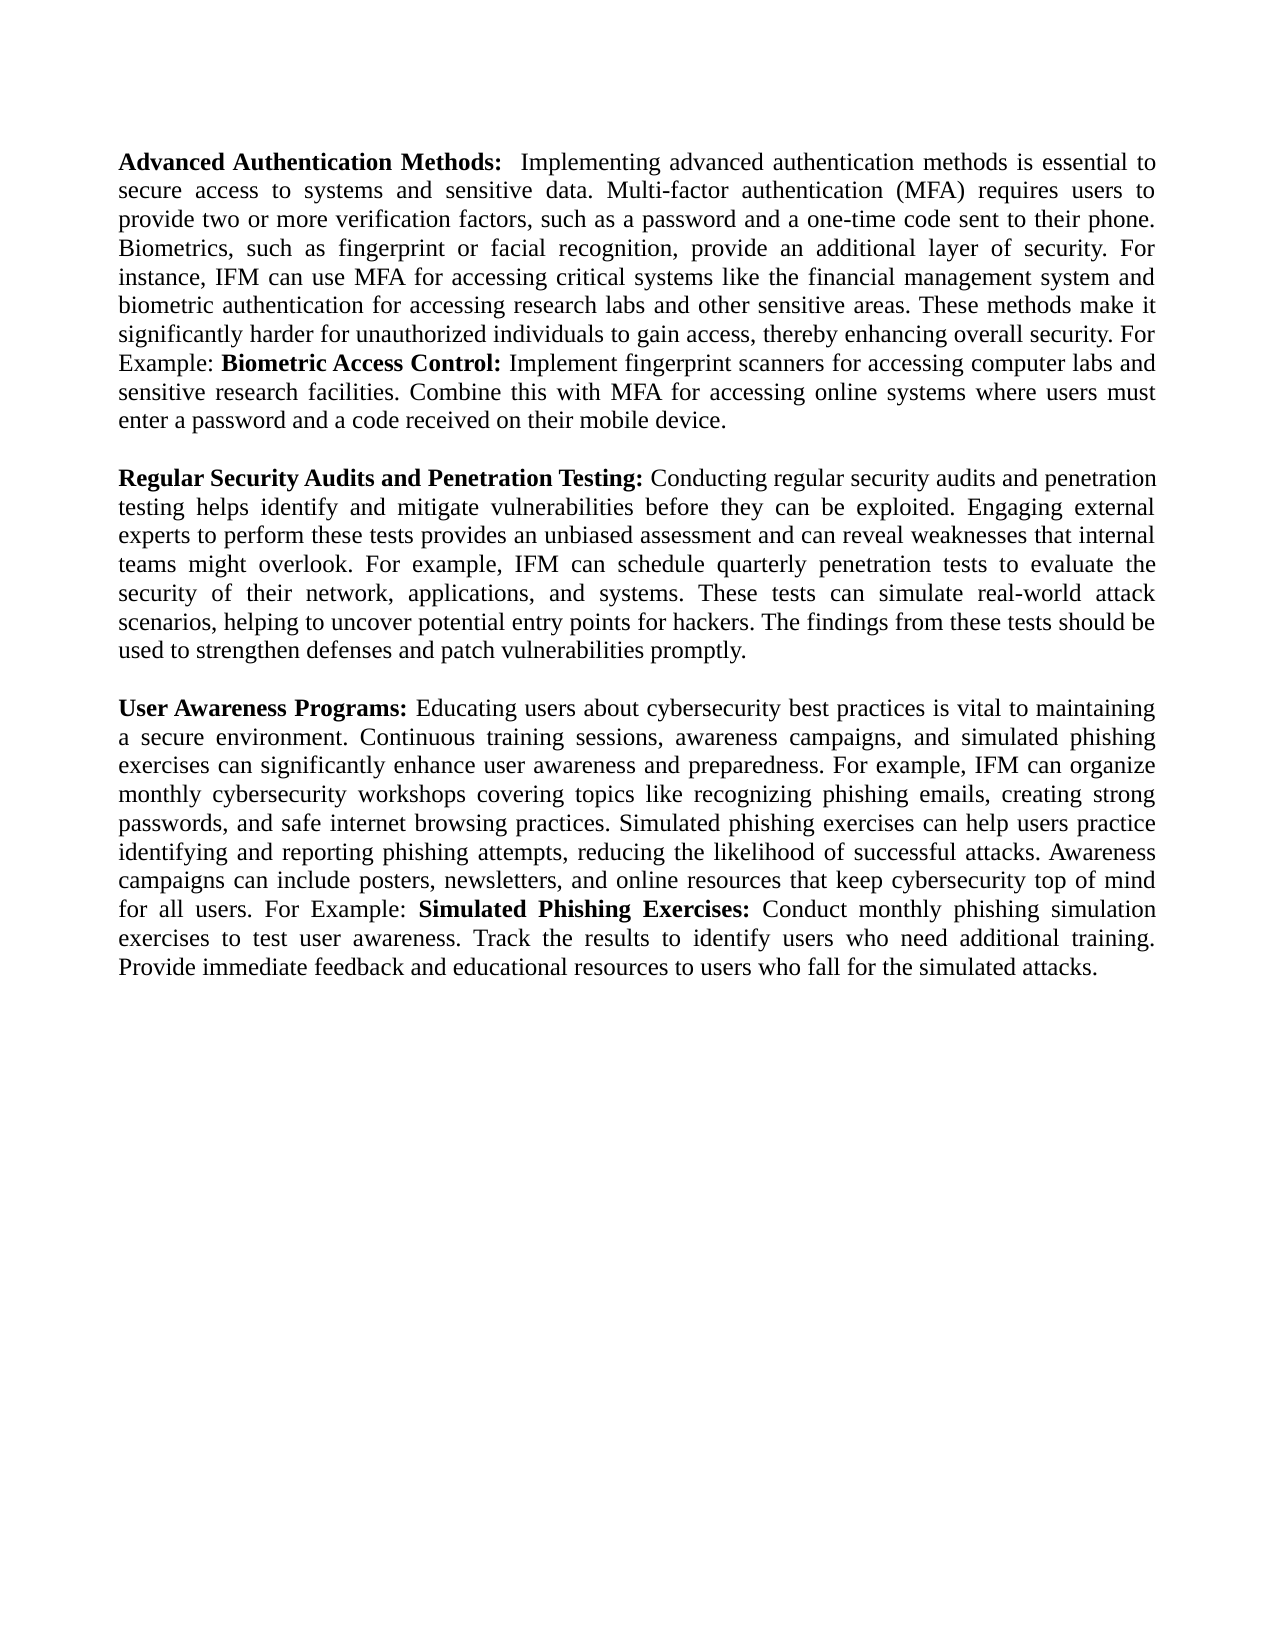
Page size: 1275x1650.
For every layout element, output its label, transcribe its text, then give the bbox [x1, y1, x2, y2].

text Advanced Authentication Methods: Implementing advanced authentication methods is essential to secure access to systems and sensitive data. Multi-factor authentication (MFA) requires users to provide two or more verification factors, such as a password and a one-time code sent to their phone. Biometrics, such as fingerprint or facial recognition, provide an additional layer of security. For instance, IFM can use MFA for accessing critical systems like the financial management system and biometric authentication for accessing research labs and other sensitive areas. These methods make it significantly harder for unauthorized individuals to gain access, thereby enhancing overall security. For Example: Biometric Access Control: Implement fingerprint scanners for accessing computer labs and sensitive research facilities. Combine this with MFA for accessing online systems where users must enter a password and a code received on their mobile device. [118, 147, 1157, 434]
text User Awareness Programs: Educating users about cybersecurity best practices is vital to maintaining a secure environment. Continuous training sessions, awareness campaigns, and simulated phishing exercises can significantly enhance user awareness and preparedness. For example, IFM can organize monthly cybersecurity workshops covering topics like recognizing phishing emails, creating strong passwords, and safe internet browsing practices. Simulated phishing exercises can help users practice identifying and reporting phishing attempts, reducing the likelihood of successful attacks. Awareness campaigns can include posters, newsletters, and online resources that keep cybersecurity top of mind for all users. For Example: Simulated Phishing Exercises: Conduct monthly phishing simulation exercises to test user awareness. Track the results to identify users who need additional training. Provide immediate feedback and educational resources to users who fall for the simulated attacks. [118, 693, 1157, 981]
text Regular Security Audits and Penetration Testing: Conducting regular security audits and penetration testing helps identify and mitigate vulnerabilities before they can be exploited. Engaging external experts to perform these tests provides an unbiased assessment and can reveal weaknesses that internal teams might overlook. For example, IFM can schedule quarterly penetration tests to evaluate the security of their network, applications, and systems. These tests can simulate real-world attack scenarios, helping to uncover potential entry points for hackers. The findings from these tests should be used to strengthen defenses and patch vulnerabilities promptly. [118, 463, 1157, 664]
